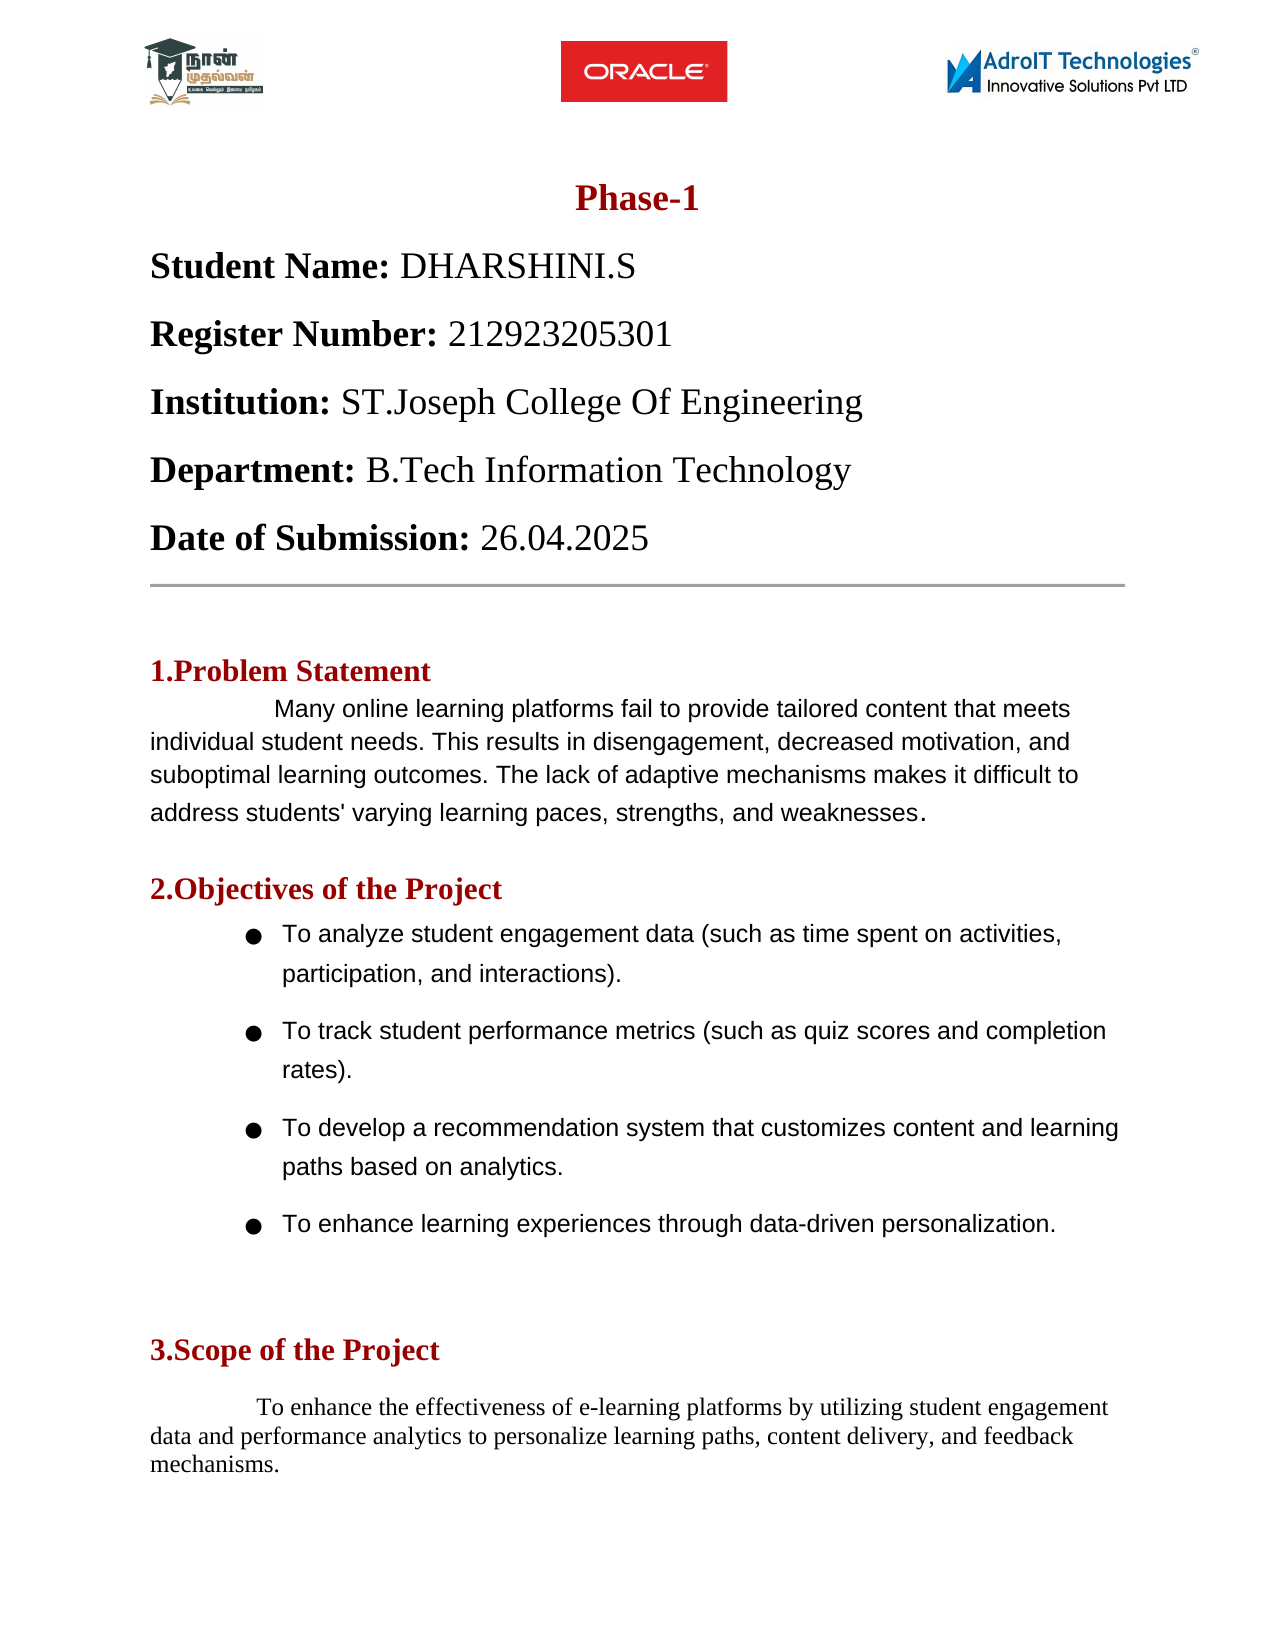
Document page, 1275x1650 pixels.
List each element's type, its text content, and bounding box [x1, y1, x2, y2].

text 1.Problem Statement [150, 652, 1125, 688]
text 3.Scope of the Project [150, 1331, 1125, 1367]
picture [140, 36, 265, 108]
text To enhance the effectiveness of e-learning platforms by utilizing student engagement data and performance analytics to personalize learning paths, content delivery, and feedback mechanisms. [150, 1392, 1125, 1478]
list To enhance learning experiences through data-driven personalization. [244, 1202, 1125, 1244]
picture [561, 41, 728, 102]
list To track student performance metrics (such as quiz scores and completion rates). [244, 1008, 1125, 1084]
text Institution: ST.Joseph College Of Engineering [150, 379, 1125, 422]
list To analyze student engagement data (such as time spent on activities, participation, and interactions). [244, 912, 1125, 988]
text Phase-1 [150, 175, 1125, 218]
list To develop a recommendation system that customizes content and learning paths based on analytics. [244, 1105, 1125, 1181]
picture [945, 45, 1201, 98]
text Department: B.Tech Information Technology [150, 447, 1125, 491]
text 2.Objectives of the Project [150, 871, 1125, 907]
text Register Number: 212923205301 [150, 311, 1125, 354]
text Date of Submission: 26.04.2025 [150, 516, 1125, 559]
text Student Name: DHARSHINI.S [150, 243, 1125, 286]
text Many online learning platforms fail to provide tailored content that meets individual student needs. This results in disengagement, decreased motivation, and suboptimal learning outcomes. The lack of adaptive mechanisms makes it difficult to address students' varying learning paces, strengths, and weaknesses. [150, 694, 1125, 827]
